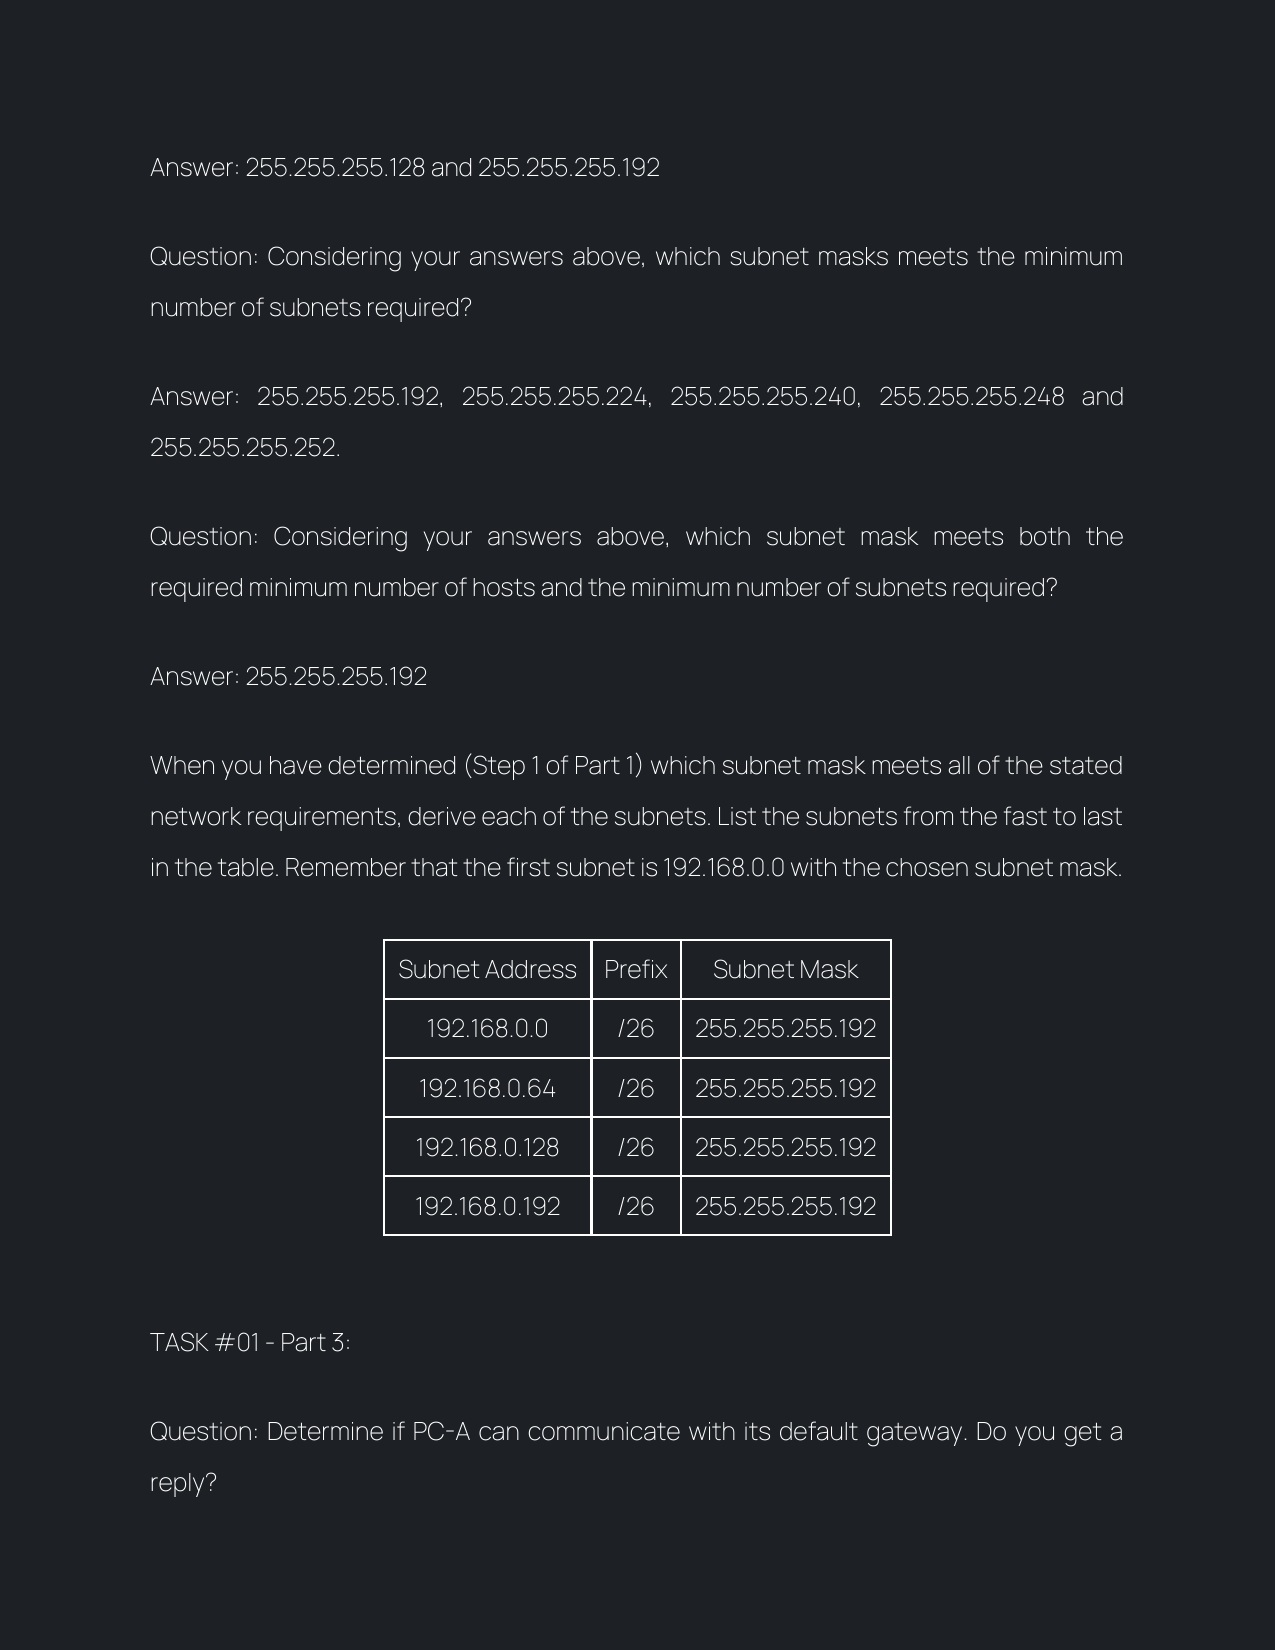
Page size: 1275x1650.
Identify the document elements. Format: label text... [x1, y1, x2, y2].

table_cell 255.255.255.192 [682, 1059, 890, 1116]
text Answer: 255.255.255.192, 255.255.255.224, 255.255.255.240, 255.255.255.248 and 255.255.255.252. [150, 379, 1125, 464]
text Answer: 255.255.255.192 [150, 659, 1125, 693]
table_cell /26 [593, 1059, 680, 1116]
table_header Subnet Address [385, 941, 590, 998]
text Question: Determine if PC-A can communicate with its default gateway. Do you get a reply? [150, 1414, 1125, 1499]
text Answer: 255.255.255.128 and 255.255.255.192 [150, 150, 1125, 184]
text Question: Considering your answers above, which subnet masks meets the minimum number of subnets required? [150, 239, 1125, 324]
text Question: Considering your answers above, which subnet mask meets both the required minimum number of hosts and the minimum number of subnets required? [150, 519, 1125, 604]
table_cell 255.255.255.192 [682, 1000, 890, 1057]
table_cell 192.168.0.0 [385, 1000, 590, 1057]
table_cell 255.255.255.192 [682, 1177, 890, 1234]
text When you have determined (Step 1 of Part 1) which subnet mask meets all of the stated network requirements, derive each of the subnets. List the subnets from the fast to last in the table. Remember that the first subnet is 192.168.0.0 with the chosen subnet mask. [150, 747, 1125, 884]
table_cell 192.168.0.64 [385, 1059, 590, 1116]
table_header Subnet Mask [682, 941, 890, 998]
table_cell /26 [593, 1177, 680, 1234]
text TASK #01 - Part 3: [150, 1325, 1125, 1359]
table_cell 192.168.0.128 [385, 1118, 590, 1175]
table_header Prefix [593, 941, 680, 998]
table_cell /26 [593, 1000, 680, 1057]
table_cell /26 [593, 1118, 680, 1175]
table_cell 255.255.255.192 [682, 1118, 890, 1175]
table_cell 192.168.0.192 [385, 1177, 590, 1234]
